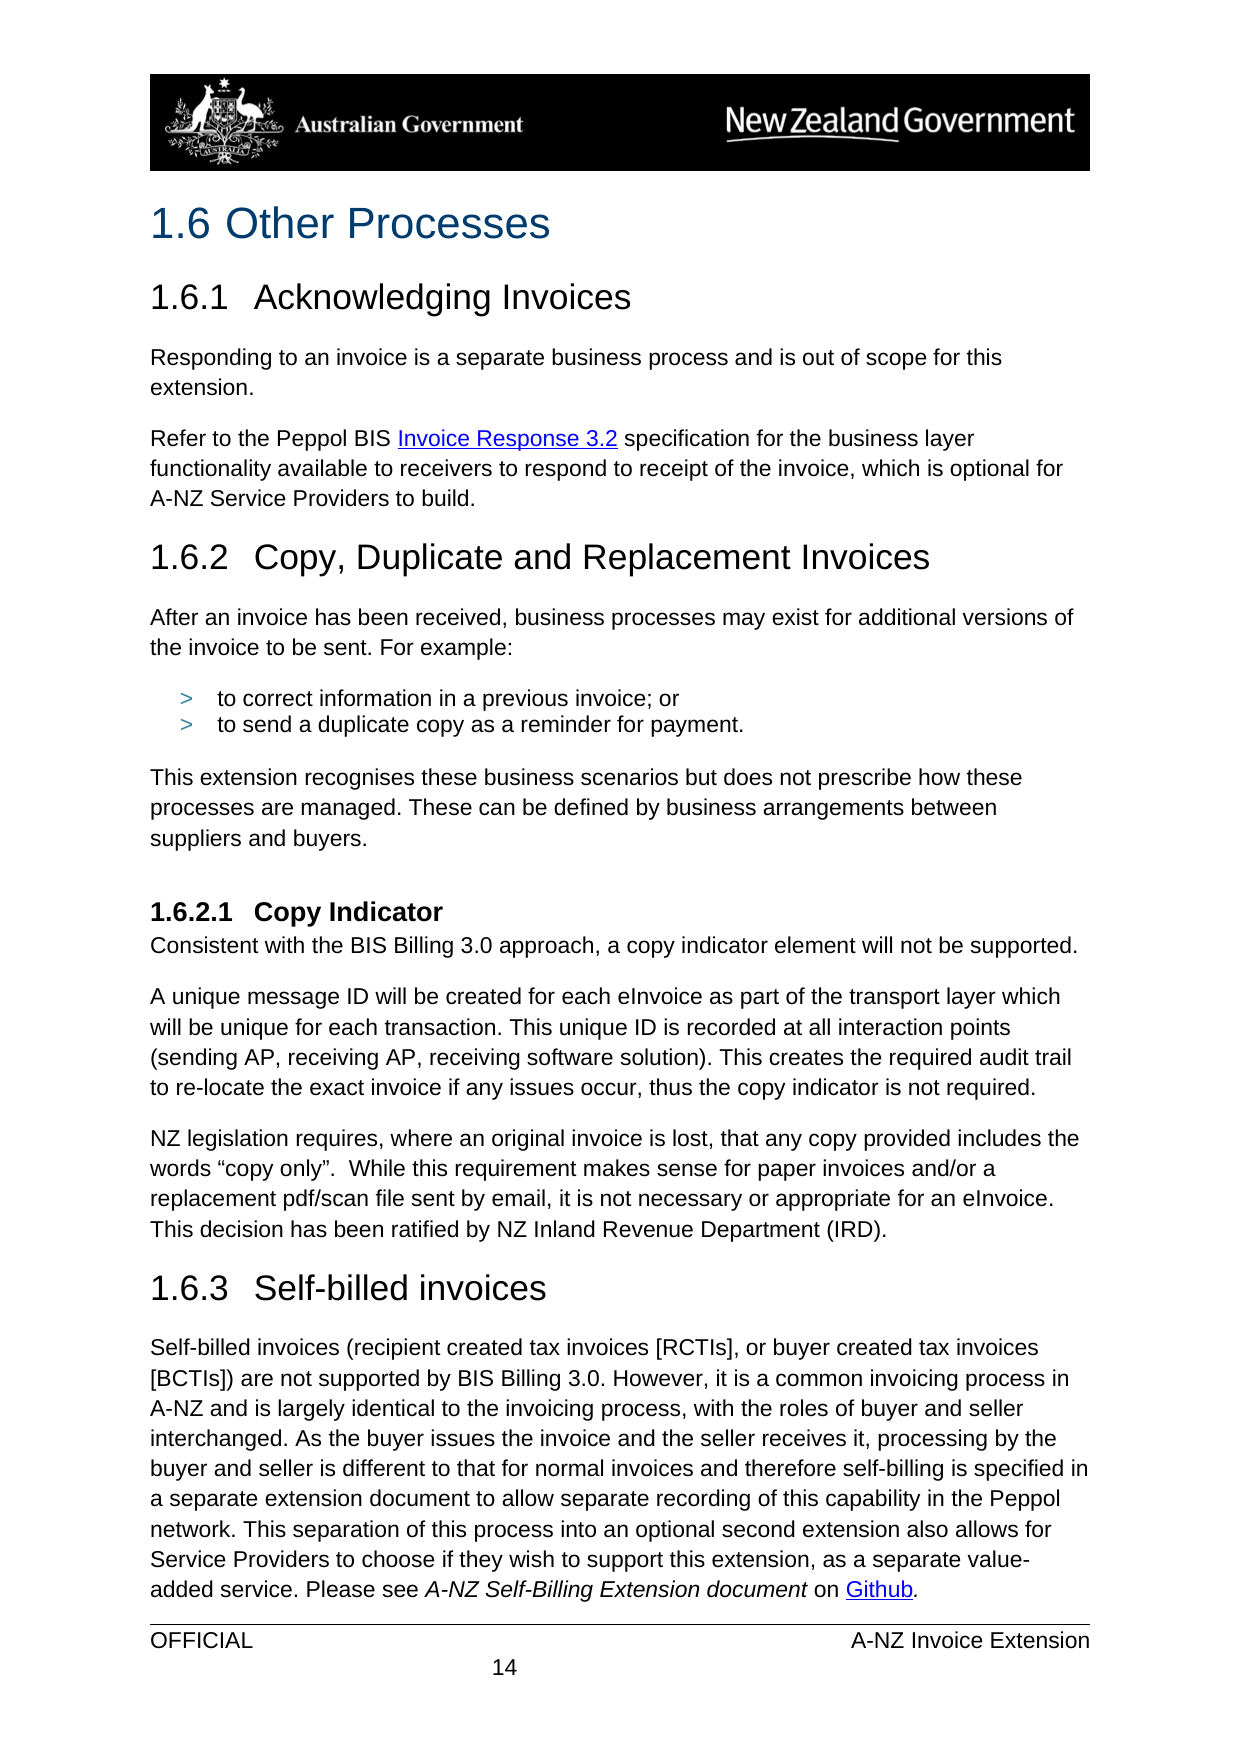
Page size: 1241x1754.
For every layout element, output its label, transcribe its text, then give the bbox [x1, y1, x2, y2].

text After an invoice has been received, business processes may exist for additional versions of the invoice to be sent. For example: [150, 604, 1090, 660]
subtitle Copy Indicator [150, 896, 1090, 928]
list to correct information in a previous invoice; or [179, 685, 1090, 711]
text Self-billed invoices (recipient created tax invoices [RCTIs], or buyer created tax invoices [BCTIs]) are not supported by BIS Billing 3.0. However, it is a common invoicing process in A-NZ and is largely identical to the invoicing process, with the roles of buyer and seller interchanged. As the buyer issues the invoice and the seller receives it, processing by the buyer and seller is different to that for normal invoices and therefore self-billing is specified in a separate extension document to allow separate recording of this capability in the Peppol network. This separation of this process into an optional second extension also allows for Service Providers to choose if they wish to support this extension, as a separate value-added service. Please see A-NZ Self-Billing Extension document on Github. [150, 1334, 1090, 1602]
picture [161, 74, 543, 170]
text A unique message ID will be created for each eInvoice as part of the transport layer which will be unique for each transaction. This unique ID is recorded at all interaction points (sending AP, receiving AP, receiving software solution). This creates the required audit trail to re-locate the exact invoice if any issues occur, thus the copy indicator is not required. [150, 983, 1090, 1100]
text This extension recognises these business scenarios but does not prescribe how these processes are managed. These can be defined by business arrangements between suppliers and buyers. [150, 764, 1090, 851]
text Refer to the Peppol BIS Invoice Response 3.2 specification for the business layer functionality available to receivers to respond to receipt of the invoice, which is optional for A-NZ Service Providers to build. [150, 425, 1090, 511]
text Consistent with the BIS Billing 3.0 approach, a copy indicator element will not be supported. [150, 932, 1090, 959]
subtitle Other Processes [150, 197, 1090, 247]
subtitle Copy, Duplicate and Replacement Invoices [150, 536, 1090, 577]
picture [719, 74, 1079, 170]
text NZ legislation requires, where an original invoice is lost, that any copy provided includes the words “copy only”. While this requirement makes sense for paper invoices and/or a replacement pdf/scan file sent by email, it is not necessary or appropriate for an eInvoice. This decision has been ratified by NZ Inland Revenue Department (IRD). [150, 1125, 1090, 1242]
subtitle Self-billed invoices [150, 1267, 1090, 1307]
list to send a duplicate copy as a reminder for payment. [179, 711, 1090, 738]
subtitle Acknowledging Invoices [150, 276, 1090, 317]
text Responding to an invoice is a separate business process and is out of scope for this extension. [150, 343, 1090, 400]
